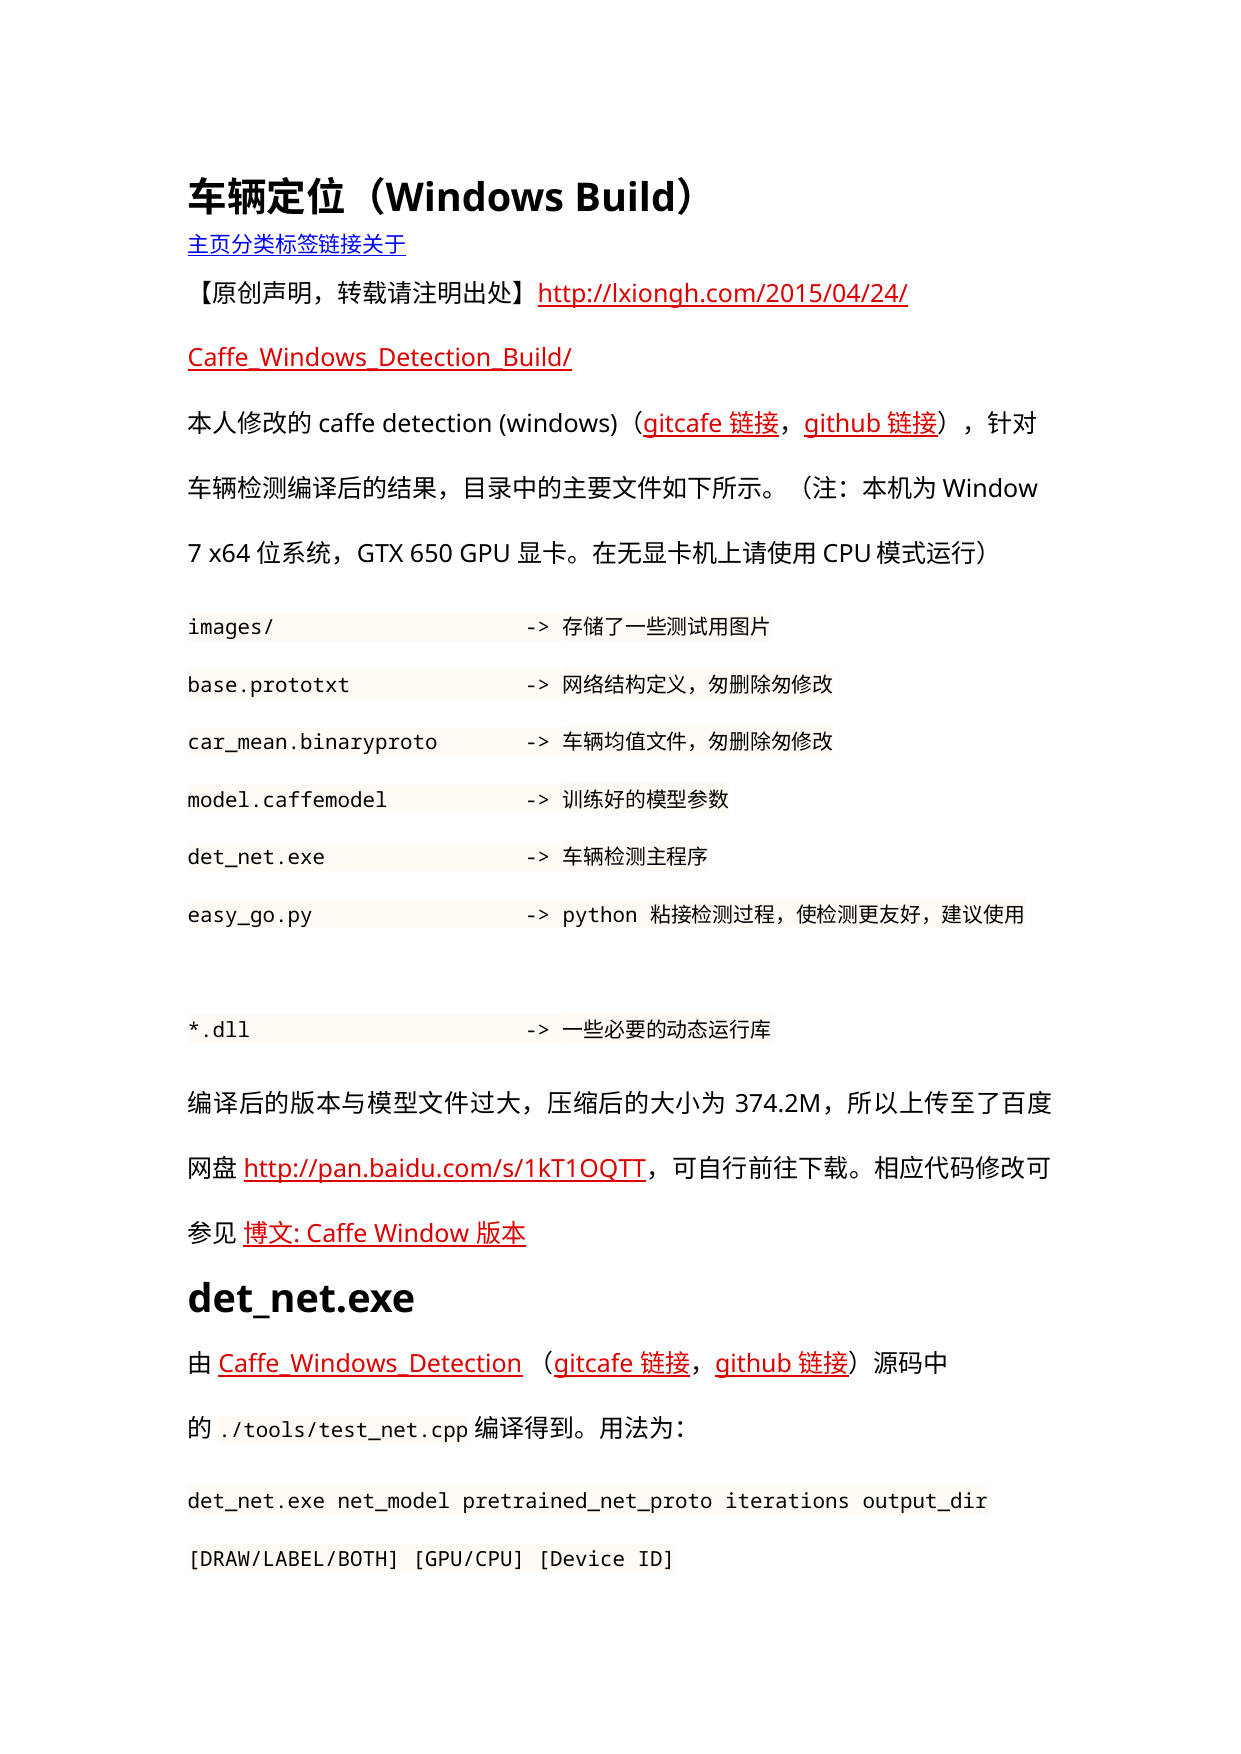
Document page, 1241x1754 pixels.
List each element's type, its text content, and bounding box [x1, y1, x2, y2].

text 编译后的版本与模型文件过大，压缩后的大小为 374.2M，所以上传至了百度网盘http://pan.baidu.com/s/1kT1OQTT，可自行前往下载。相应代码修改可参见 博文: Caffe Window 版本 [187, 1069, 1053, 1264]
text 【原创声明，转载请注明出处】http://lxiongh.com/2015/04/24/Caffe_Windows_Detection_Build/ [187, 259, 1053, 389]
text [DRAW/LABEL/BOTH] [GPU/CPU] [Device ID] [187, 1542, 1053, 1574]
text images/ -> 存储了一些测试用图片 [187, 609, 1053, 642]
text model.caffemodel -> 训练好的模型参数 [187, 782, 1053, 814]
subtitle det_net.exe [187, 1264, 1053, 1329]
text base.prototxt -> 网络结构定义，匆删除匆修改 [187, 667, 1053, 699]
text det_net.exe -> 车辆检测主程序 [187, 839, 1053, 872]
text 本人修改的 caffe detection (windows)（gitcafe 链接，github 链接），针对车辆检测编译后的结果，目录中的主要文件如下所示。（注：本机为Window 7 x64 位系统，GTX 650 GPU 显卡。在无显卡机上请使用CPU模式运行） [187, 389, 1053, 584]
text car_mean.binaryproto -> 车辆均值文件，匆删除匆修改 [187, 724, 1053, 757]
subtitle 车辆定位（Windows Build） [187, 162, 1053, 227]
text *.dll -> 一些必要的动态运行库 [187, 1012, 1053, 1044]
text easy_go.py -> python 粘接检测过程，使检测更友好，建议使用 [187, 897, 1053, 929]
text 由 Caffe_Windows_Detection （gitcafe 链接，github 链接）源码中的 ./tools/test_net.cpp 编译得到。用法为： [187, 1329, 1053, 1459]
text det_net.exe net_model pretrained_net_proto iterations output_dir [187, 1484, 1053, 1517]
text 主页分类标签链接关于 [187, 227, 1053, 259]
